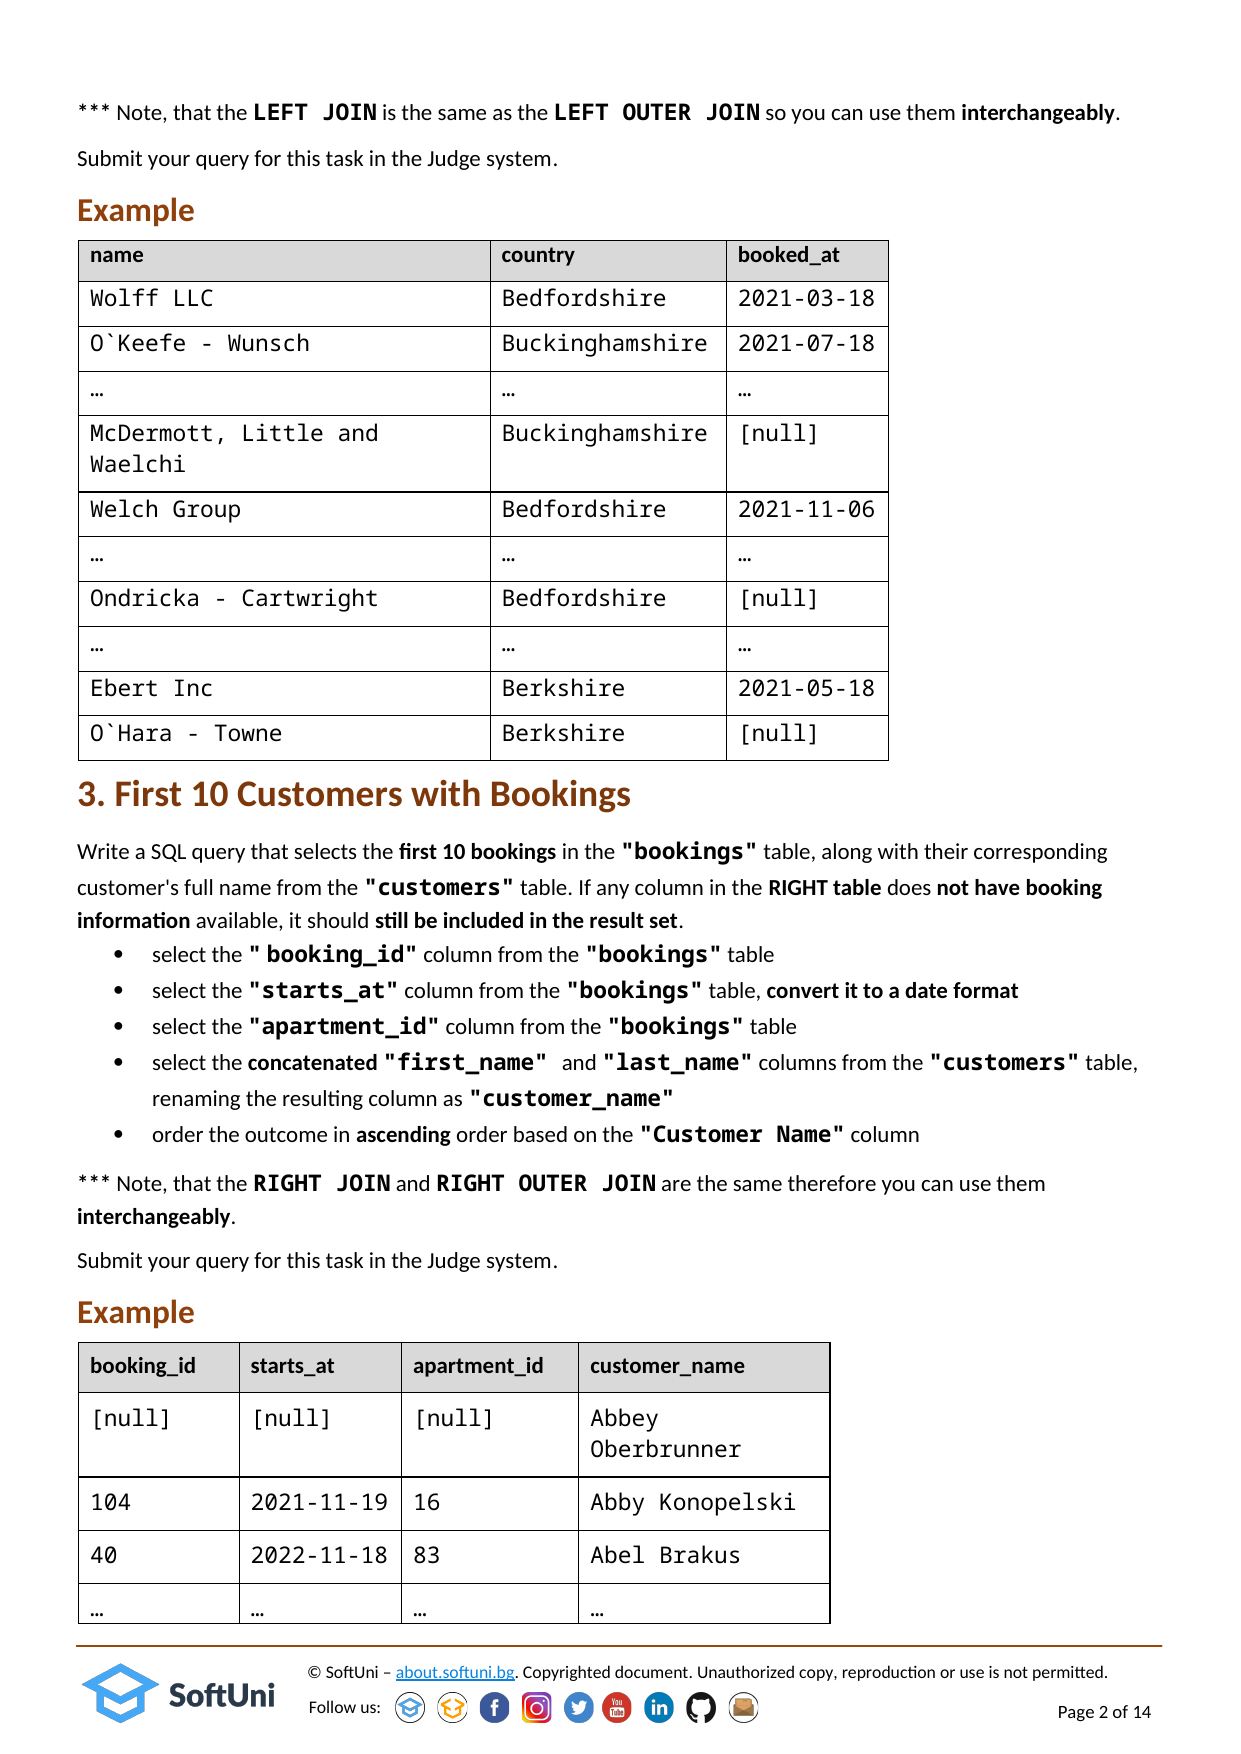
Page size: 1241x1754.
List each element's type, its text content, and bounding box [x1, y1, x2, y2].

table_header country [491, 241, 726, 281]
table_cell Buckinghamshire [491, 327, 726, 371]
table_cell 2021-11-19 [240, 1478, 401, 1529]
table_cell Abby Konopelski [579, 1478, 829, 1529]
picture [665, 1692, 674, 1701]
table_cell [null] [402, 1393, 578, 1476]
table_cell Ondricka - Cartwright [79, 582, 490, 626]
picture [665, 1714, 674, 1723]
text Submit your query for this task in the Judge system. [77, 144, 1163, 172]
table_cell [null] [240, 1393, 401, 1476]
picture [75, 1658, 281, 1729]
picture [658, 1705, 667, 1714]
table_cell … [727, 627, 888, 671]
table_cell Bedfordshire [491, 282, 726, 326]
picture [437, 1692, 468, 1723]
table_cell 2021-07-18 [727, 327, 888, 371]
table_cell … [727, 537, 888, 581]
table_cell … [491, 627, 726, 671]
table_header customer_name [579, 1343, 829, 1392]
table_cell Abbey Oberbrunner [579, 1393, 829, 1476]
text *** Note, that the LEFT JOIN is the same as the LEFT OUTER JOIN so you can use them interchangeably. [77, 95, 1163, 127]
table_cell McDermott, Little and Waelchi [79, 416, 490, 491]
table_header booking_id [79, 1343, 239, 1392]
text *** Note, that the RIGHT JOIN and RIGHT OUTER JOIN are the same therefore you can use them interchangeably. [77, 1166, 1163, 1230]
subtitle First 10 Customers with Bookings [77, 769, 1163, 815]
table_cell 40 [79, 1531, 239, 1583]
picture [728, 1692, 759, 1723]
table_cell … [79, 537, 490, 581]
table_cell O`Keefe - Wunsch [79, 327, 490, 371]
table_cell [null] [727, 416, 888, 491]
table_cell … [79, 627, 490, 671]
table_cell … [240, 1584, 401, 1623]
list select the "apartment_id" column from the "bookings" table [114, 1010, 1163, 1041]
picture [564, 1692, 594, 1723]
table_cell Berkshire [491, 716, 726, 760]
table_header apartment_id [402, 1343, 578, 1392]
table_cell Bedfordshire [491, 493, 726, 536]
table_cell 2021-03-18 [727, 282, 888, 326]
table_cell Ebert Inc [79, 672, 490, 715]
picture [479, 1692, 510, 1723]
text Write a SQL query that selects the first 10 bookings in the "bookings" table, along with their corresponding customer's full name from the "customers" table. If any column in the RIGHT table does not have booking information available, it should still be included in the result set. [77, 835, 1163, 934]
table_cell … [727, 372, 888, 415]
table_cell … [79, 1584, 239, 1623]
subtitle Example [77, 1291, 1163, 1332]
table_cell … [79, 372, 490, 415]
picture [686, 1692, 716, 1723]
table_cell O`Hara - Towne [79, 716, 490, 760]
table_cell 104 [79, 1478, 239, 1529]
table_cell 83 [402, 1531, 578, 1583]
table_cell 2021-11-06 [727, 493, 888, 536]
picture [522, 1692, 552, 1723]
list select the "starts_at" column from the "bookings" table, convert it to a date format [114, 974, 1163, 1006]
table_cell [null] [79, 1393, 239, 1476]
table_cell [null] [727, 582, 888, 626]
table_cell 2021-05-18 [727, 672, 888, 715]
table_cell Bedfordshire [491, 582, 726, 626]
table_cell … [579, 1584, 829, 1623]
picture [602, 1692, 632, 1723]
table_cell … [491, 537, 726, 581]
picture [644, 1692, 653, 1701]
table_cell Welch Group [79, 493, 490, 536]
list select the concatenated "first_name" and "last_name" columns from the "customers" table, renaming the resulting column as "customer_name" [114, 1046, 1163, 1113]
table_cell … [402, 1584, 578, 1623]
table_cell 2022-11-18 [240, 1531, 401, 1583]
table_cell Wolff LLC [79, 282, 490, 326]
text Submit your query for this task in the Judge system. [77, 1247, 1163, 1274]
subtitle Example [77, 188, 1163, 229]
list order the outcome in ascending order based on the "Customer Name" column [114, 1118, 1163, 1149]
picture [395, 1692, 425, 1723]
table_header starts_at [240, 1343, 401, 1392]
table_cell … [491, 372, 726, 415]
list select the " booking_id" column from the "bookings" table [114, 938, 1163, 969]
table_cell Abel Brakus [579, 1531, 829, 1583]
table_header booked_at [727, 241, 888, 281]
table_header name [79, 241, 490, 281]
table_cell Berkshire [491, 672, 726, 715]
table_cell Buckinghamshire [491, 416, 726, 491]
table_cell 16 [402, 1478, 578, 1529]
table_cell [null] [727, 716, 888, 760]
picture [644, 1714, 653, 1723]
